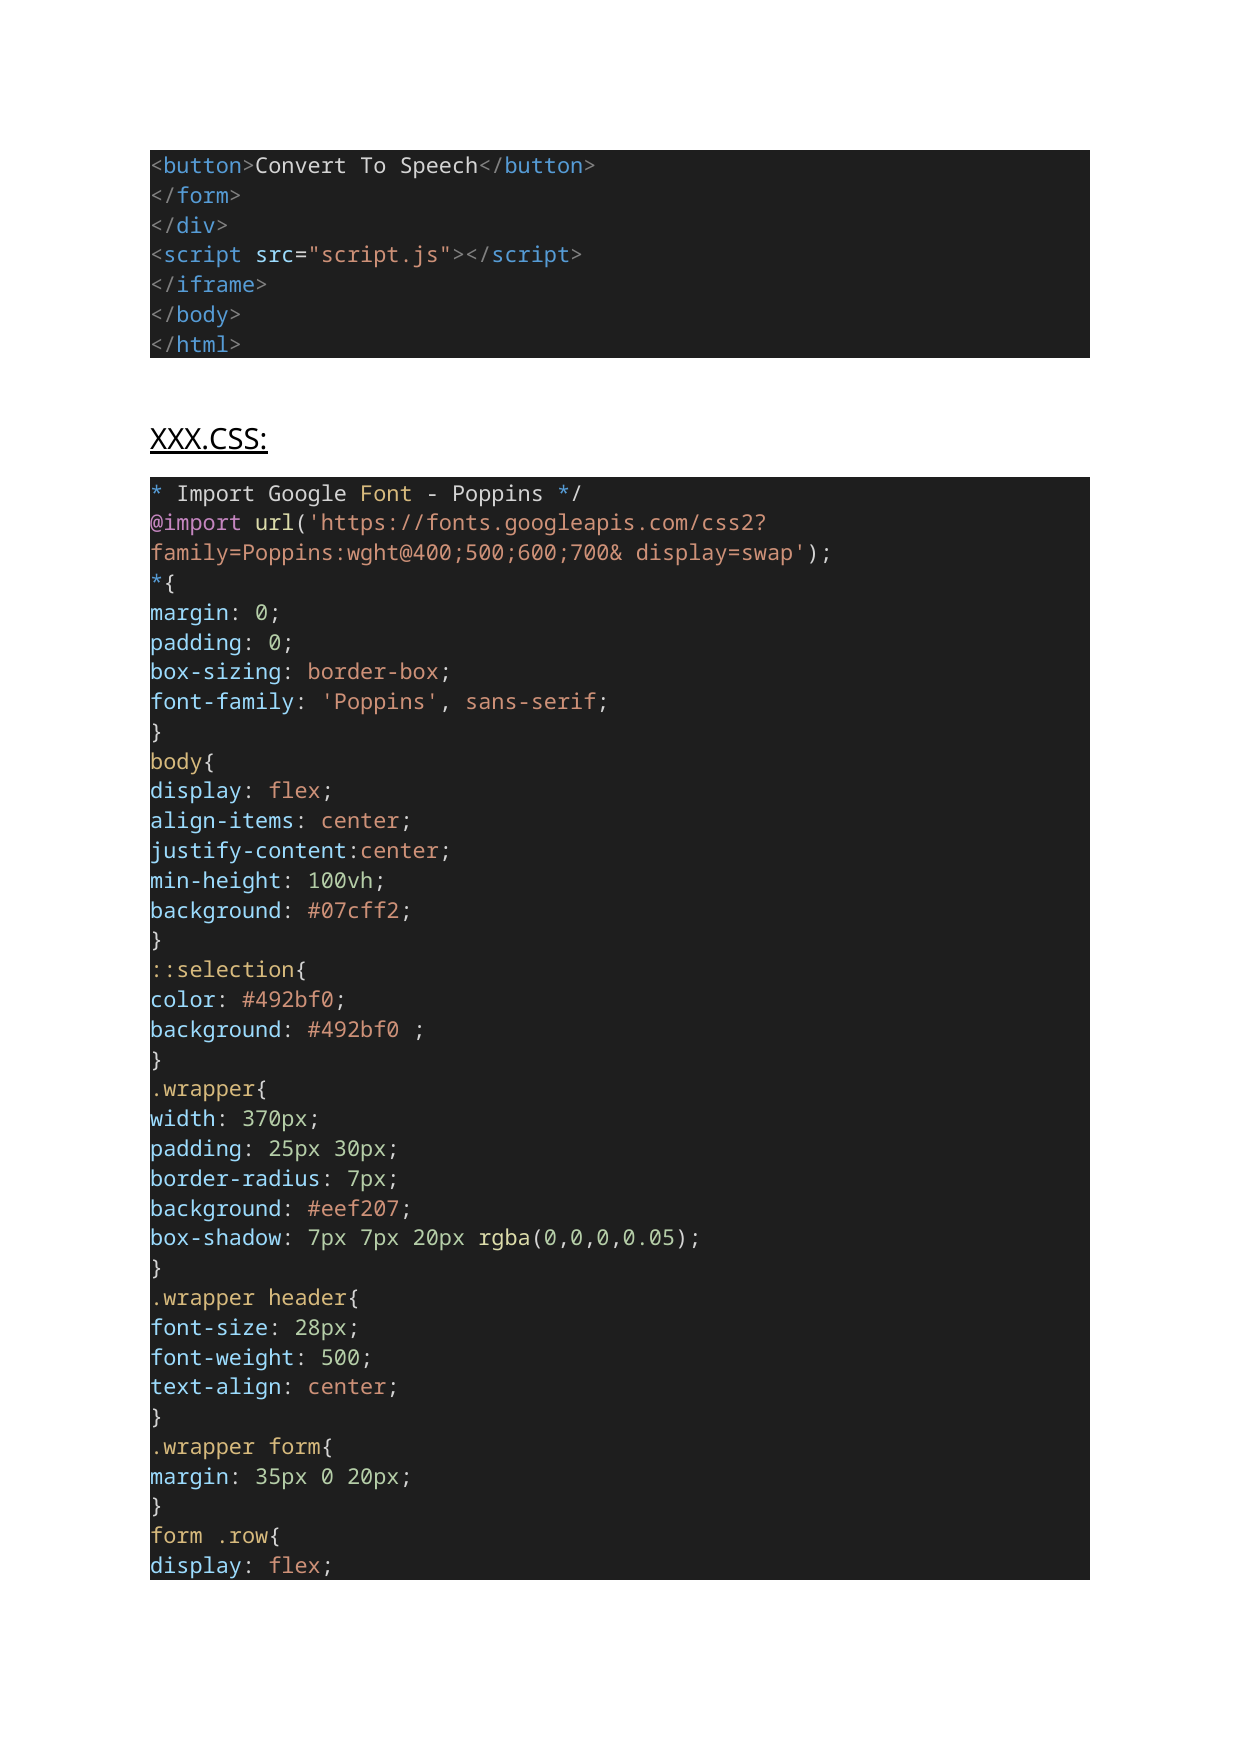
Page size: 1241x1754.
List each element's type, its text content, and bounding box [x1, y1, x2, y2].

text </html> [150, 329, 1090, 358]
text .wrapper form{ [150, 1431, 1090, 1461]
text } [150, 1401, 1090, 1431]
text .wrapper header{ [150, 1282, 1090, 1312]
text } [150, 1043, 1090, 1073]
text .wrapper{ [150, 1073, 1090, 1103]
text background: #492bf0 ; [150, 1014, 1090, 1043]
text box-sizing: border-box; [150, 656, 1090, 686]
text XXX.CSS: [150, 418, 1090, 458]
text justify-content:center; [150, 835, 1090, 865]
text font-size: 28px; [150, 1312, 1090, 1341]
text </div> [150, 209, 1090, 239]
text *{ [150, 567, 1090, 597]
text padding: 25px 30px; [150, 1133, 1090, 1163]
text display: flex; [150, 1550, 1090, 1580]
text font-weight: 500; [150, 1341, 1090, 1371]
text align-items: center; [150, 805, 1090, 835]
text } [150, 1490, 1090, 1520]
text margin: 35px 0 20px; [150, 1461, 1090, 1490]
text background: #07cff2; [150, 894, 1090, 924]
text margin: 0; [150, 597, 1090, 626]
text min-height: 100vh; [150, 865, 1090, 894]
text form .row{ [150, 1520, 1090, 1550]
text display: flex; [150, 775, 1090, 805]
text } [150, 1252, 1090, 1282]
text * Import Google Font - Poppins */ [150, 477, 1090, 507]
text width: 370px; [150, 1103, 1090, 1133]
text text-align: center; [150, 1371, 1090, 1401]
text box-shadow: 7px 7px 20px rgba(0,0,0,0.05); [150, 1222, 1090, 1252]
text background: #eef207; [150, 1192, 1090, 1222]
text ::selection{ [150, 954, 1090, 984]
text border-radius: 7px; [150, 1163, 1090, 1192]
text </iframe> [150, 269, 1090, 299]
text } [150, 924, 1090, 954]
text </form> [150, 180, 1090, 209]
text body{ [150, 746, 1090, 775]
text @import url('https://fonts.googleapis.com/css2?family=Poppins:wght@400;500;600;700& display=swap'); [150, 507, 1090, 567]
text font-family: 'Poppins', sans-serif; [150, 686, 1090, 716]
text <button>Convert To Speech</button> [150, 150, 1090, 180]
text color: #492bf0; [150, 984, 1090, 1014]
text <script src="script.js"></script> [150, 239, 1090, 269]
text } [150, 716, 1090, 746]
text padding: 0; [150, 626, 1090, 656]
text </body> [150, 299, 1090, 329]
